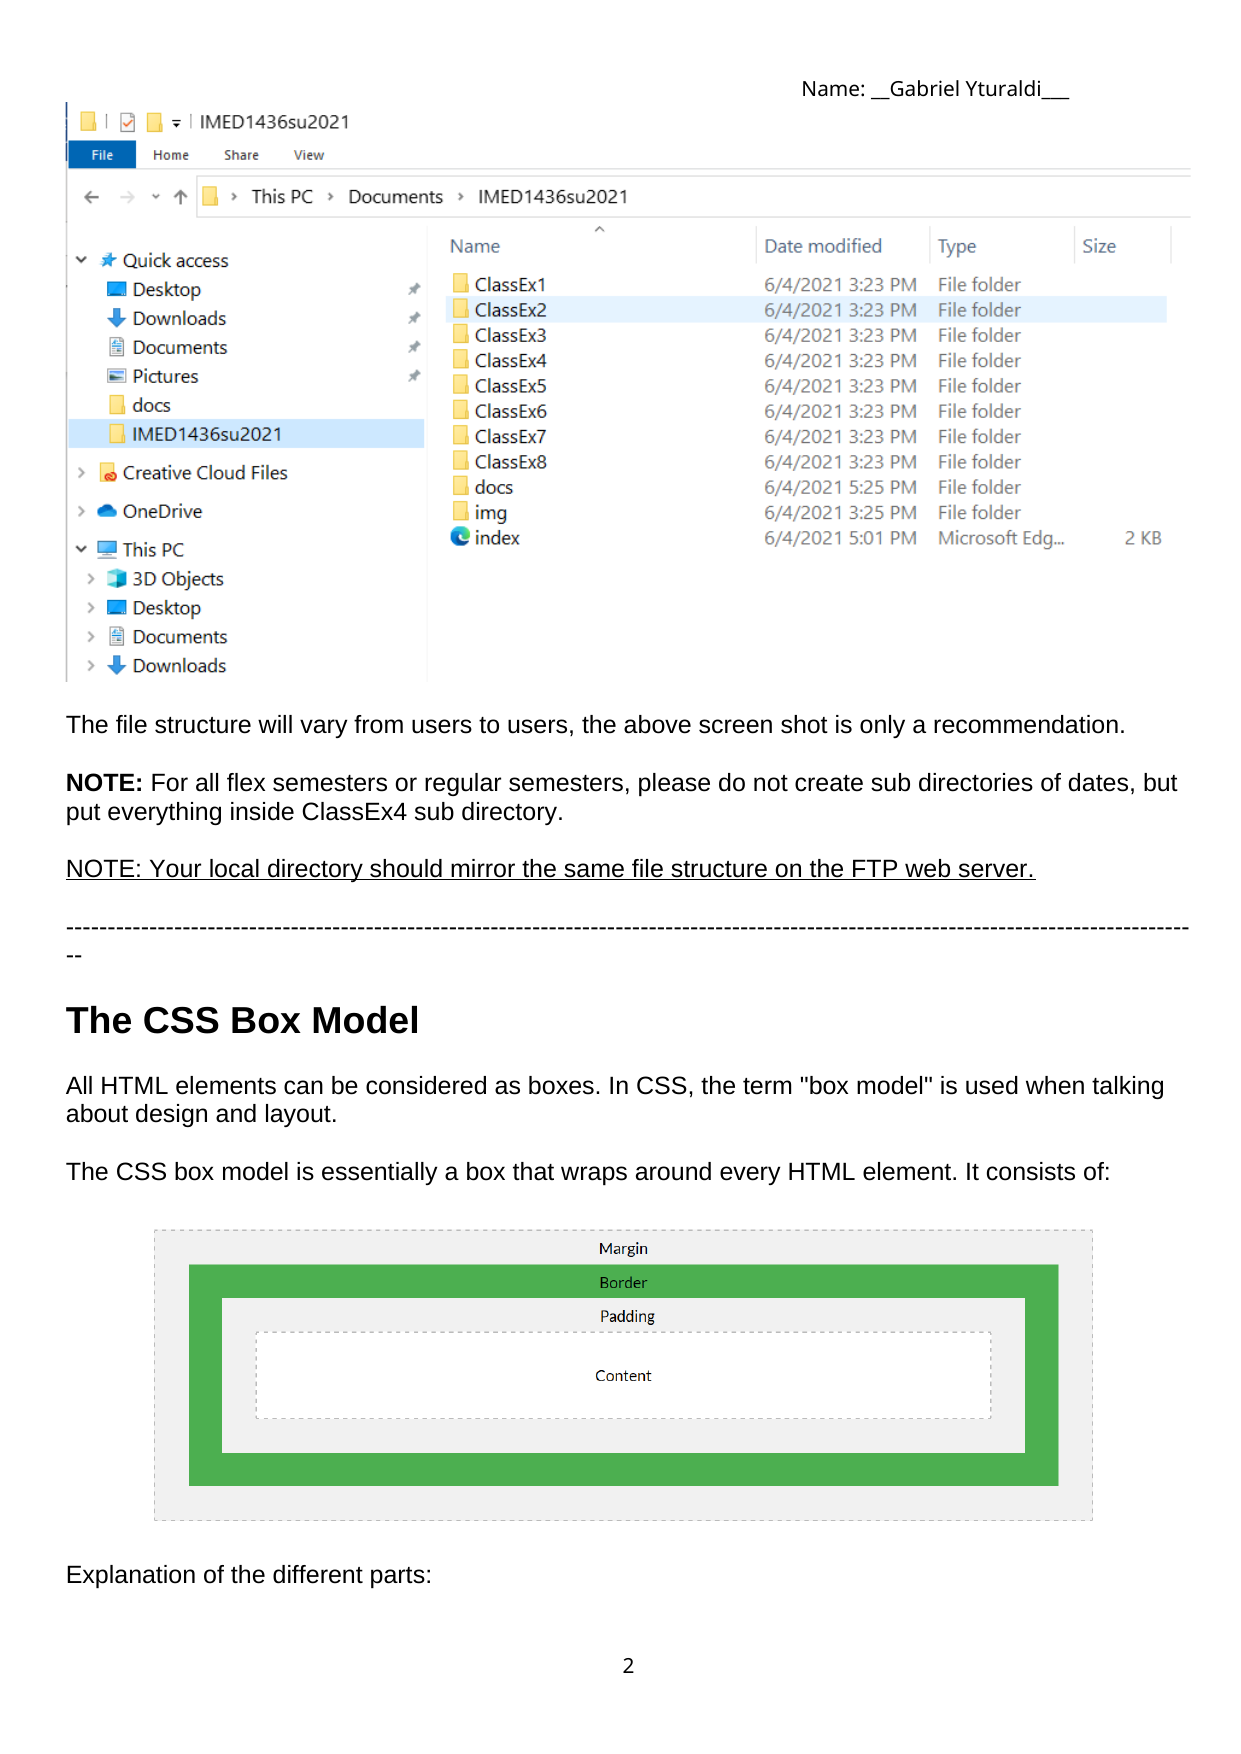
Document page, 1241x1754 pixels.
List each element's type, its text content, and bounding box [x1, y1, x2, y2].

text Explanation of the different parts: [66, 1561, 1191, 1589]
picture [140, 1215, 1116, 1532]
text The CSS box model is essentially a box that wraps around every HTML element. It consists of: [66, 1157, 1191, 1186]
text The file structure will vary from users to users, the above screen shot is only a recommendation. [66, 710, 1191, 739]
text NOTE: Your local directory should mirror the same file structure on the FTP web server. [66, 854, 1191, 883]
text All HTML elements can be considered as boxes. In CSS, the term "box model" is used when talking about design and layout. [66, 1071, 1191, 1128]
text The CSS Box Model [66, 998, 1191, 1041]
text ----------------------------------------------------------------------------------------------------------------------------------------- [66, 912, 1191, 969]
text NOTE: For all flex semesters or regular semesters, please do not create sub directories of dates, but put everything inside ClassEx4 sub directory. [66, 768, 1191, 825]
picture [65, 102, 1191, 682]
